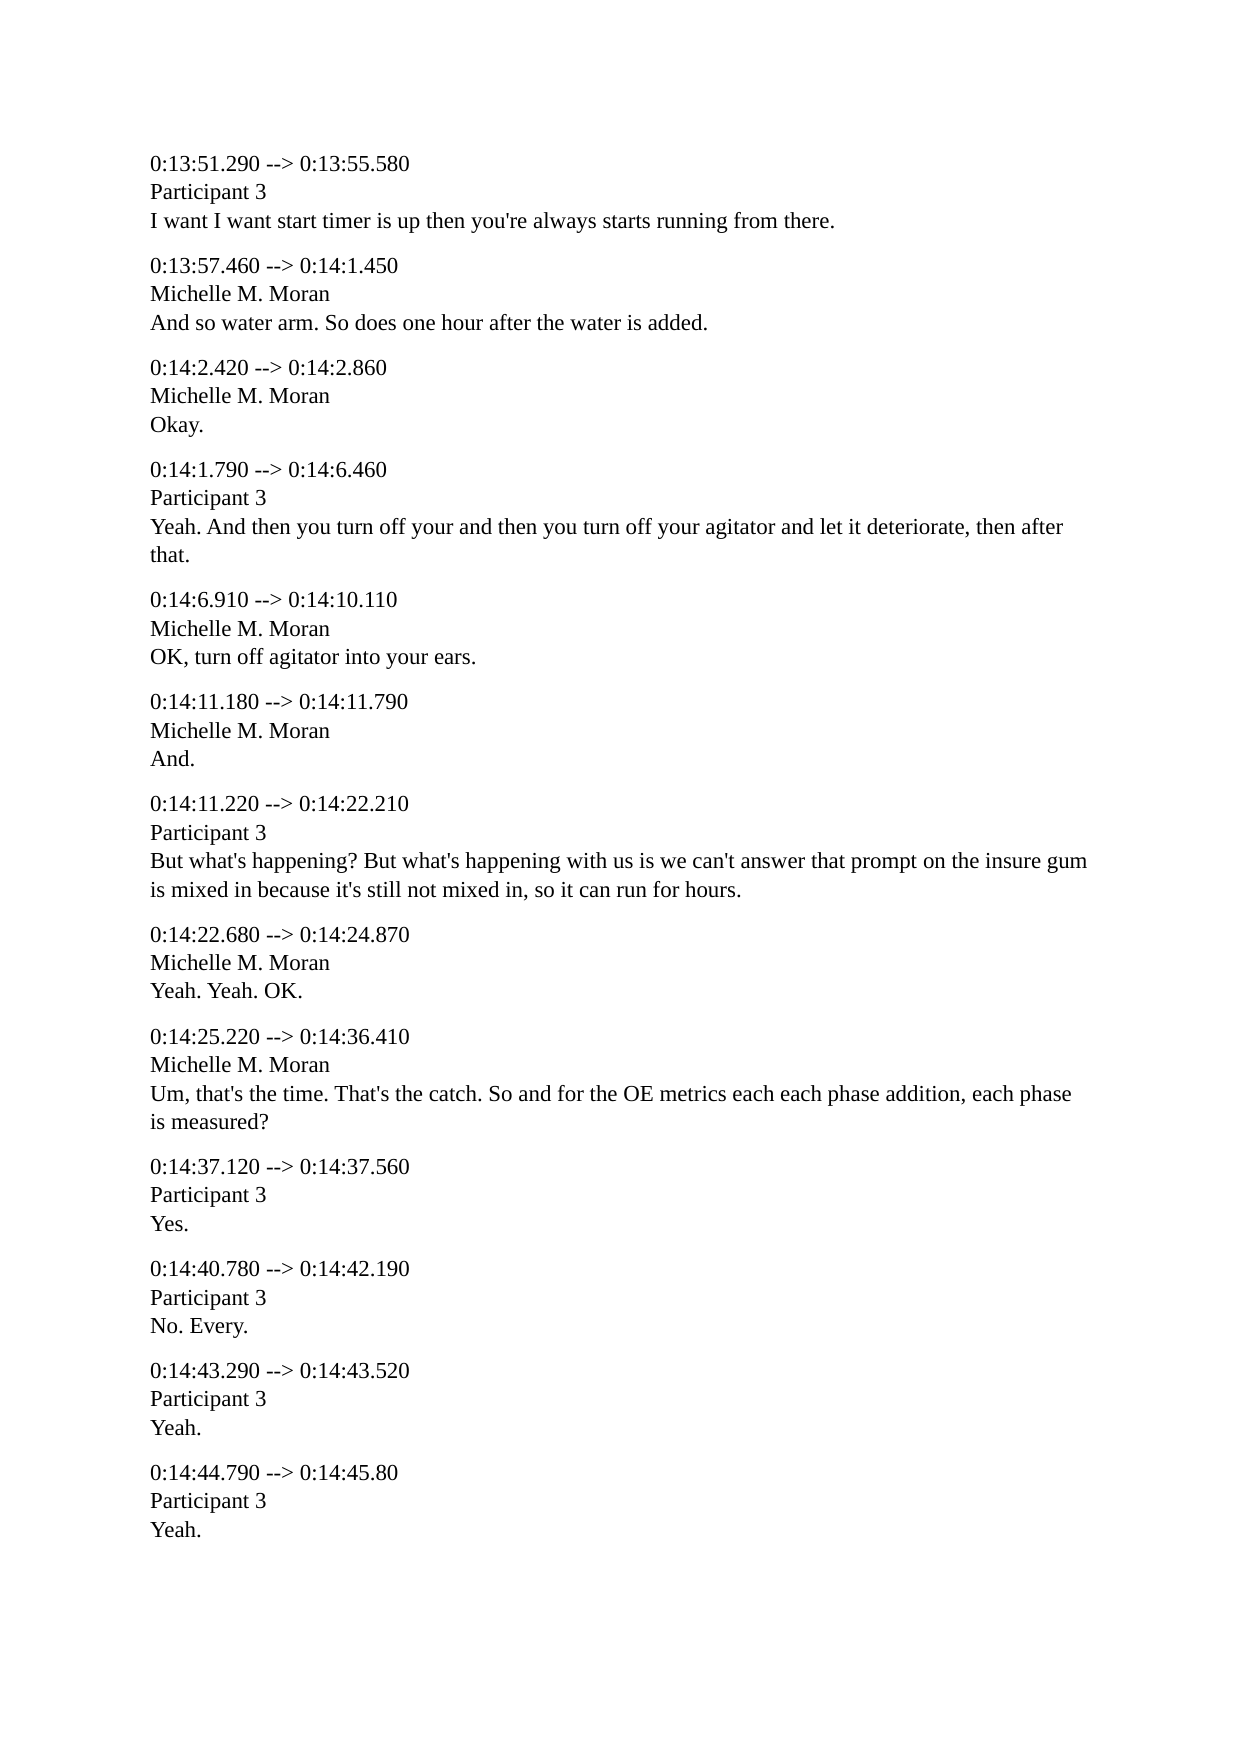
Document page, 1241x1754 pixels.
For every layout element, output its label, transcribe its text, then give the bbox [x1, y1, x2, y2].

text 0:14:2.420 --> 0:14:2.860 Michelle M. Moran Okay. [150, 354, 1090, 437]
text 0:14:6.910 --> 0:14:10.110 Michelle M. Moran OK, turn off agitator into your ears. [150, 586, 1090, 669]
text 0:14:11.180 --> 0:14:11.790 Michelle M. Moran And. [150, 688, 1090, 772]
text 0:14:11.220 --> 0:14:22.210 Participant 3 But what's happening? But what's happening with us is we can't answer that prompt on the insure gum is mixed in because it's still not mixed in, so it can run for hours. [150, 790, 1090, 902]
text 0:14:22.680 --> 0:14:24.870 Michelle M. Moran Yeah. Yeah. OK. [150, 921, 1090, 1004]
text 0:13:57.460 --> 0:14:1.450 Michelle M. Moran And so water arm. So does one hour after the water is added. [150, 252, 1090, 335]
text 0:14:25.220 --> 0:14:36.410 Michelle M. Moran Um, that's the time. That's the catch. So and for the OE metrics each each phase addition, each phase is measured? [150, 1023, 1090, 1134]
text 0:14:40.780 --> 0:14:42.190 Participant 3 No. Every. [150, 1255, 1090, 1338]
text 0:14:43.290 --> 0:14:43.520 Participant 3 Yeah. [150, 1357, 1090, 1440]
text 0:14:1.790 --> 0:14:6.460 Participant 3 Yeah. And then you turn off your and then you turn off your agitator and let it deteriorate, then after that. [150, 456, 1090, 568]
text 0:14:37.120 --> 0:14:37.560 Participant 3 Yes. [150, 1153, 1090, 1236]
text 0:14:44.790 --> 0:14:45.80 Participant 3 Yeah. [150, 1459, 1090, 1542]
text 0:13:51.290 --> 0:13:55.580 Participant 3 I want I want start timer is up then you're always starts running from there. [150, 150, 1090, 233]
